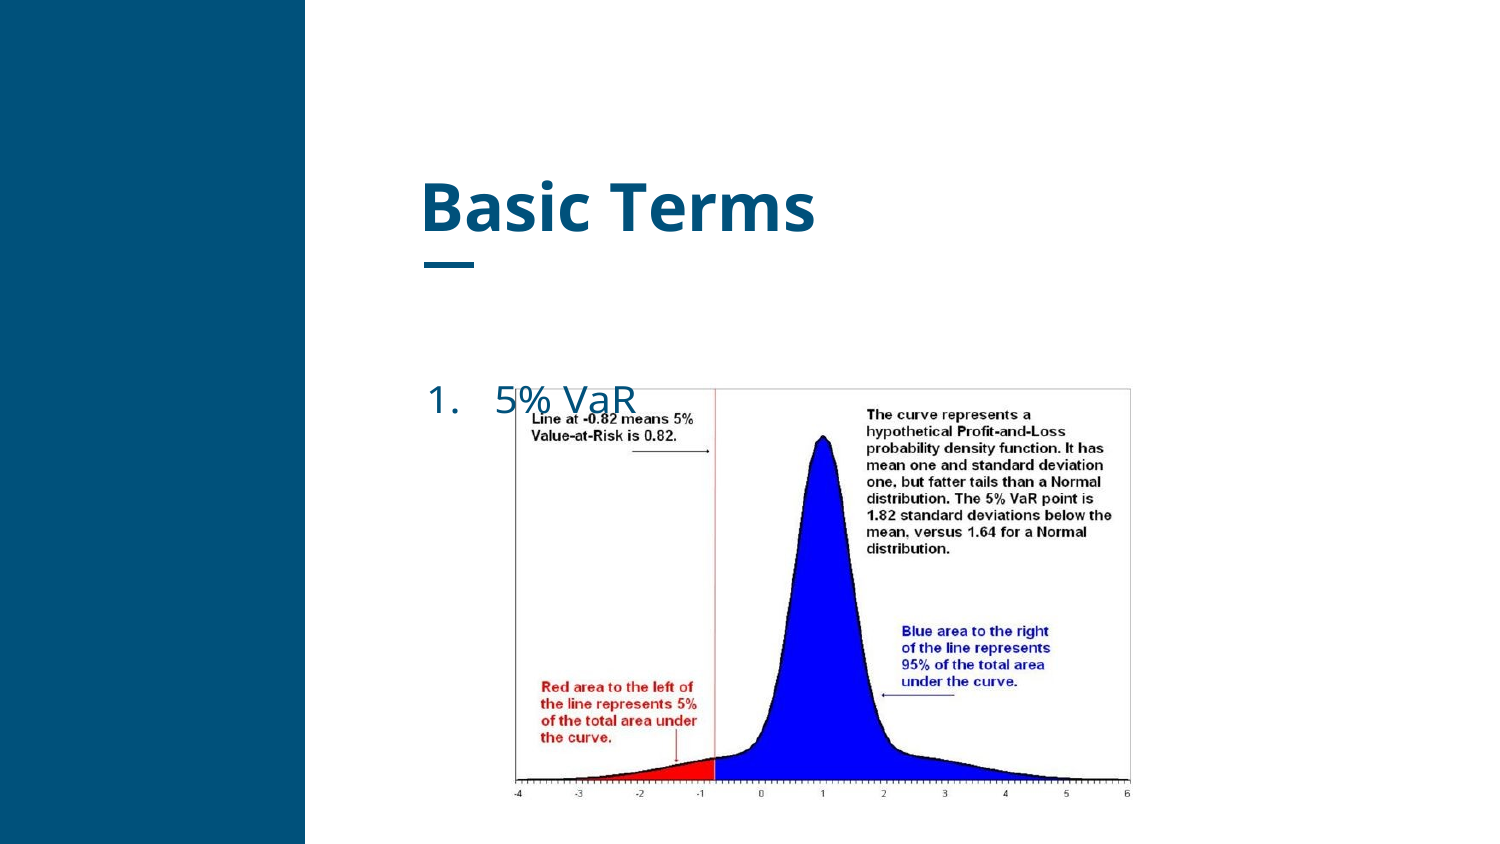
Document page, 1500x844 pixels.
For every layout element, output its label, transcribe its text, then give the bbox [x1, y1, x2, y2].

text 1. 5% VaR [426, 373, 1392, 424]
picture [511, 424, 1136, 802]
subtitle Basic Terms [419, 160, 1392, 251]
